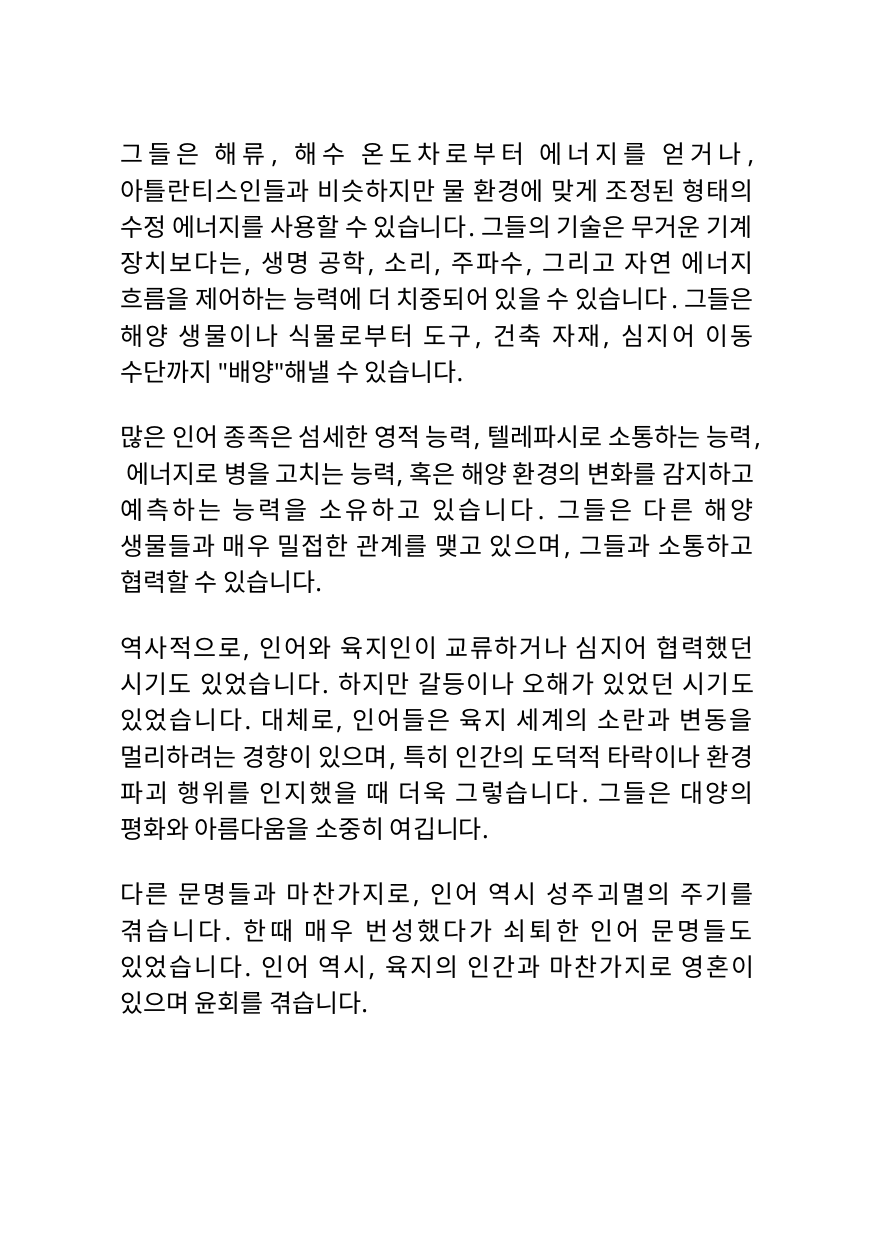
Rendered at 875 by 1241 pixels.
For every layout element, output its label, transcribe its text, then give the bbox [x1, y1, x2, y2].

text 역사적으로, 인어와 육지인이 교류하거나 심지어 협력했던 시기도 있었습니다. 하지만 갈등이나 오해가 있었던 시기도 있었습니다. 대체로, 인어들은 육지 세계의 소란과 변동을 멀리하려는 경향이 있으며, 특히 인간의 도덕적 타락이나 환경 파괴 행위를 인지했을 때 더욱 그렇습니다. 그들은 대양의 평화와 아름다움을 소중히 여깁니다. [120, 628, 754, 846]
text 다른 문명들과 마찬가지로, 인어 역시 성주괴멸의 주기를 겪습니다. 한때 매우 번성했다가 쇠퇴한 인어 문명들도 있었습니다. 인어 역시, 육지의 인간과 마찬가지로 영혼이 있으며 윤회를 겪습니다. [120, 875, 754, 1020]
text 그들은 해류, 해수 온도차로부터 에너지를 얻거나, 아틀란티스인들과 비슷하지만 물 환경에 맞게 조정된 형태의 수정 에너지를 사용할 수 있습니다. 그들의 기술은 무거운 기계 장치보다는, 생명 공학, 소리, 주파수, 그리고 자연 에너지 흐름을 제어하는 능력에 더 치중되어 있을 수 있습니다. 그들은 해양 생물이나 식물로부터 도구, 건축 자재, 심지어 이동 수단까지 "배양"해낼 수 있습니다. [120, 135, 754, 389]
text 많은 인어 종족은 섬세한 영적 능력, 텔레파시로 소통하는 능력, 에너지로 병을 고치는 능력, 혹은 해양 환경의 변화를 감지하고 예측하는 능력을 소유하고 있습니다. 그들은 다른 해양 생물들과 매우 밀접한 관계를 맺고 있으며, 그들과 소통하고 협력할 수 있습니다. [120, 418, 754, 599]
